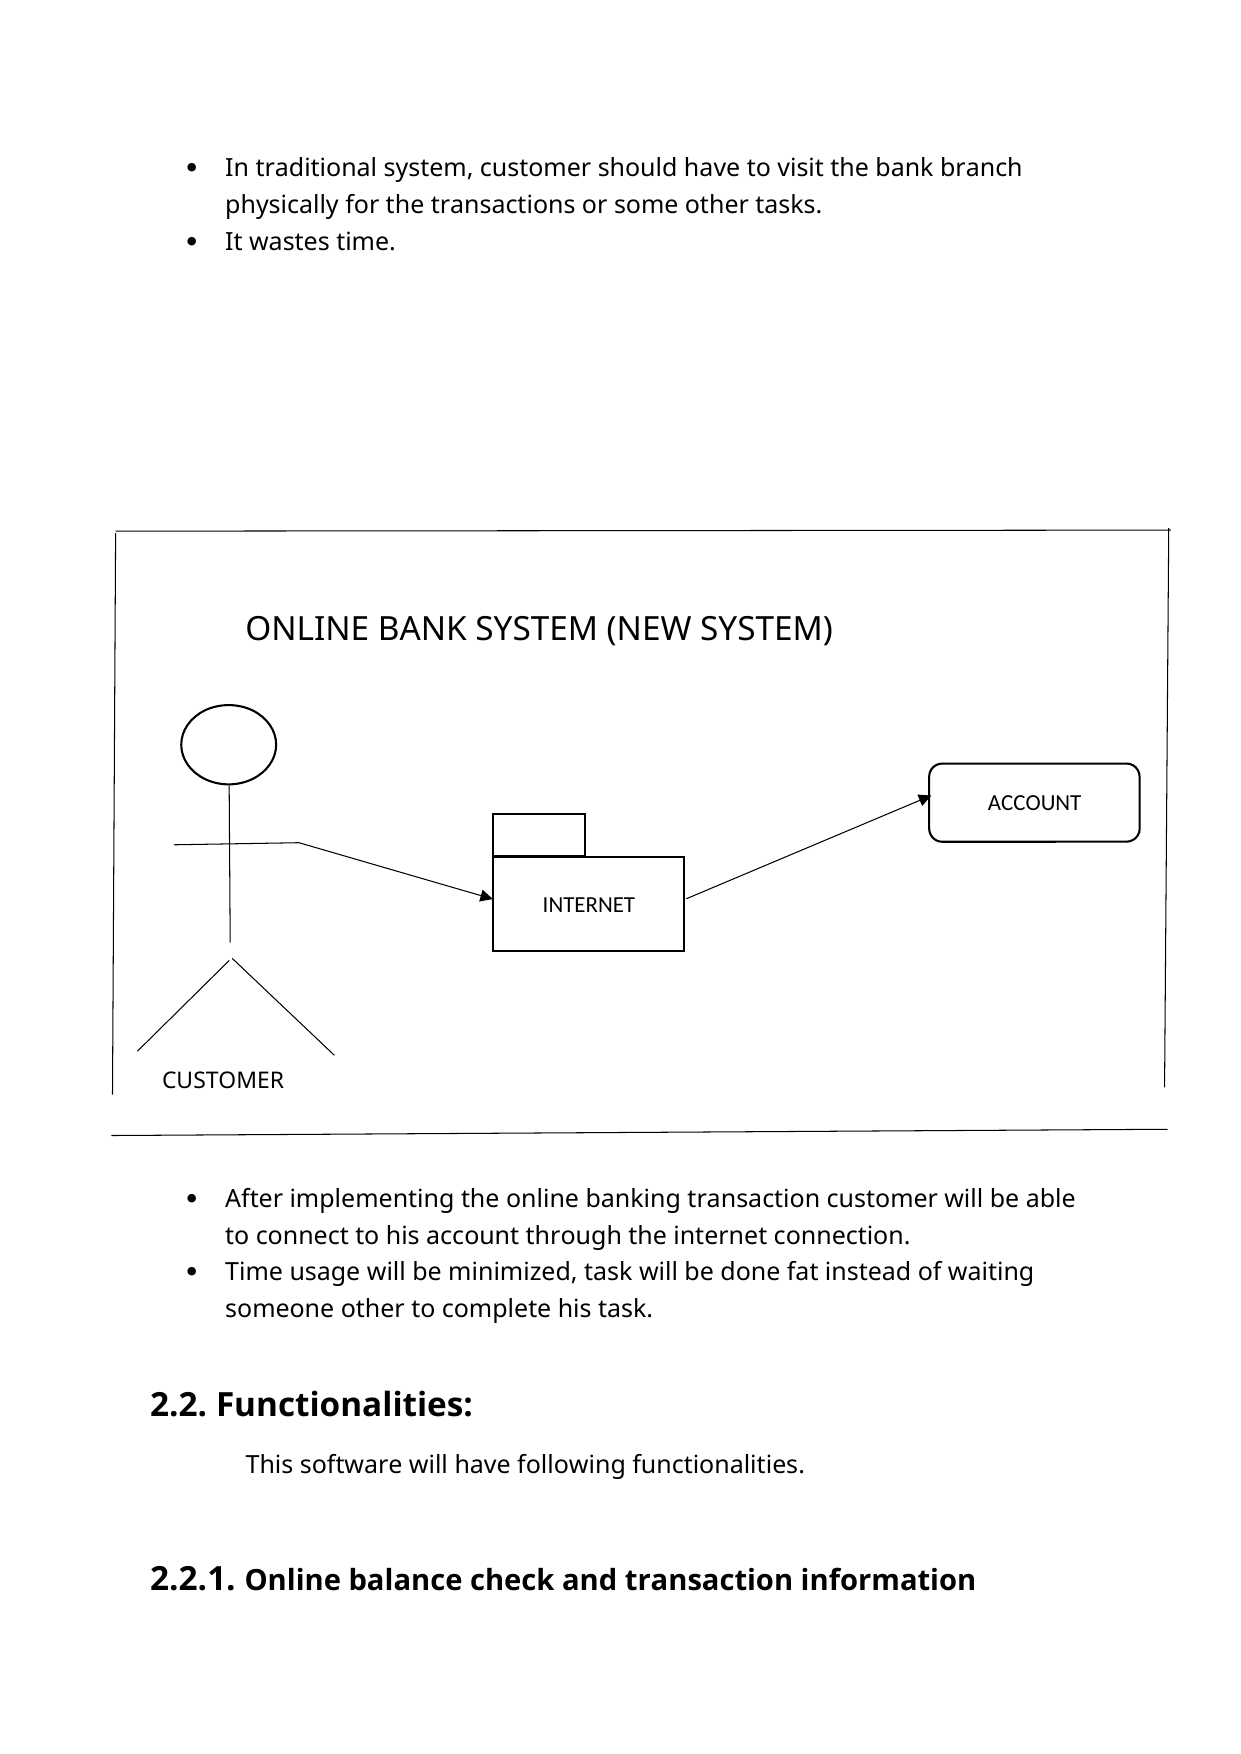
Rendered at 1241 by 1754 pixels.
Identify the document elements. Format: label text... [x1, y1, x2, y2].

list It wastes time. [187, 223, 1090, 258]
list After implementing the online banking transaction customer will be able to connect to his account through the internet connection. [187, 1181, 1090, 1251]
list In traditional system, customer should have to visit the bank branch physically for the transactions or some other tasks. [187, 150, 1090, 221]
text CUSTOMER [150, 1064, 1090, 1096]
list Time usage will be minimized, task will be done fat instead of waiting someone other to complete his task. [187, 1254, 1090, 1325]
text 2.2.1. Online balance check and transaction information [150, 1554, 1090, 1600]
text 2.2. Functionalities: [150, 1381, 1090, 1426]
text ONLINE BANK SYSTEM (NEW SYSTEM) [150, 605, 1090, 651]
text This software will have following functionalities. [150, 1447, 1090, 1481]
